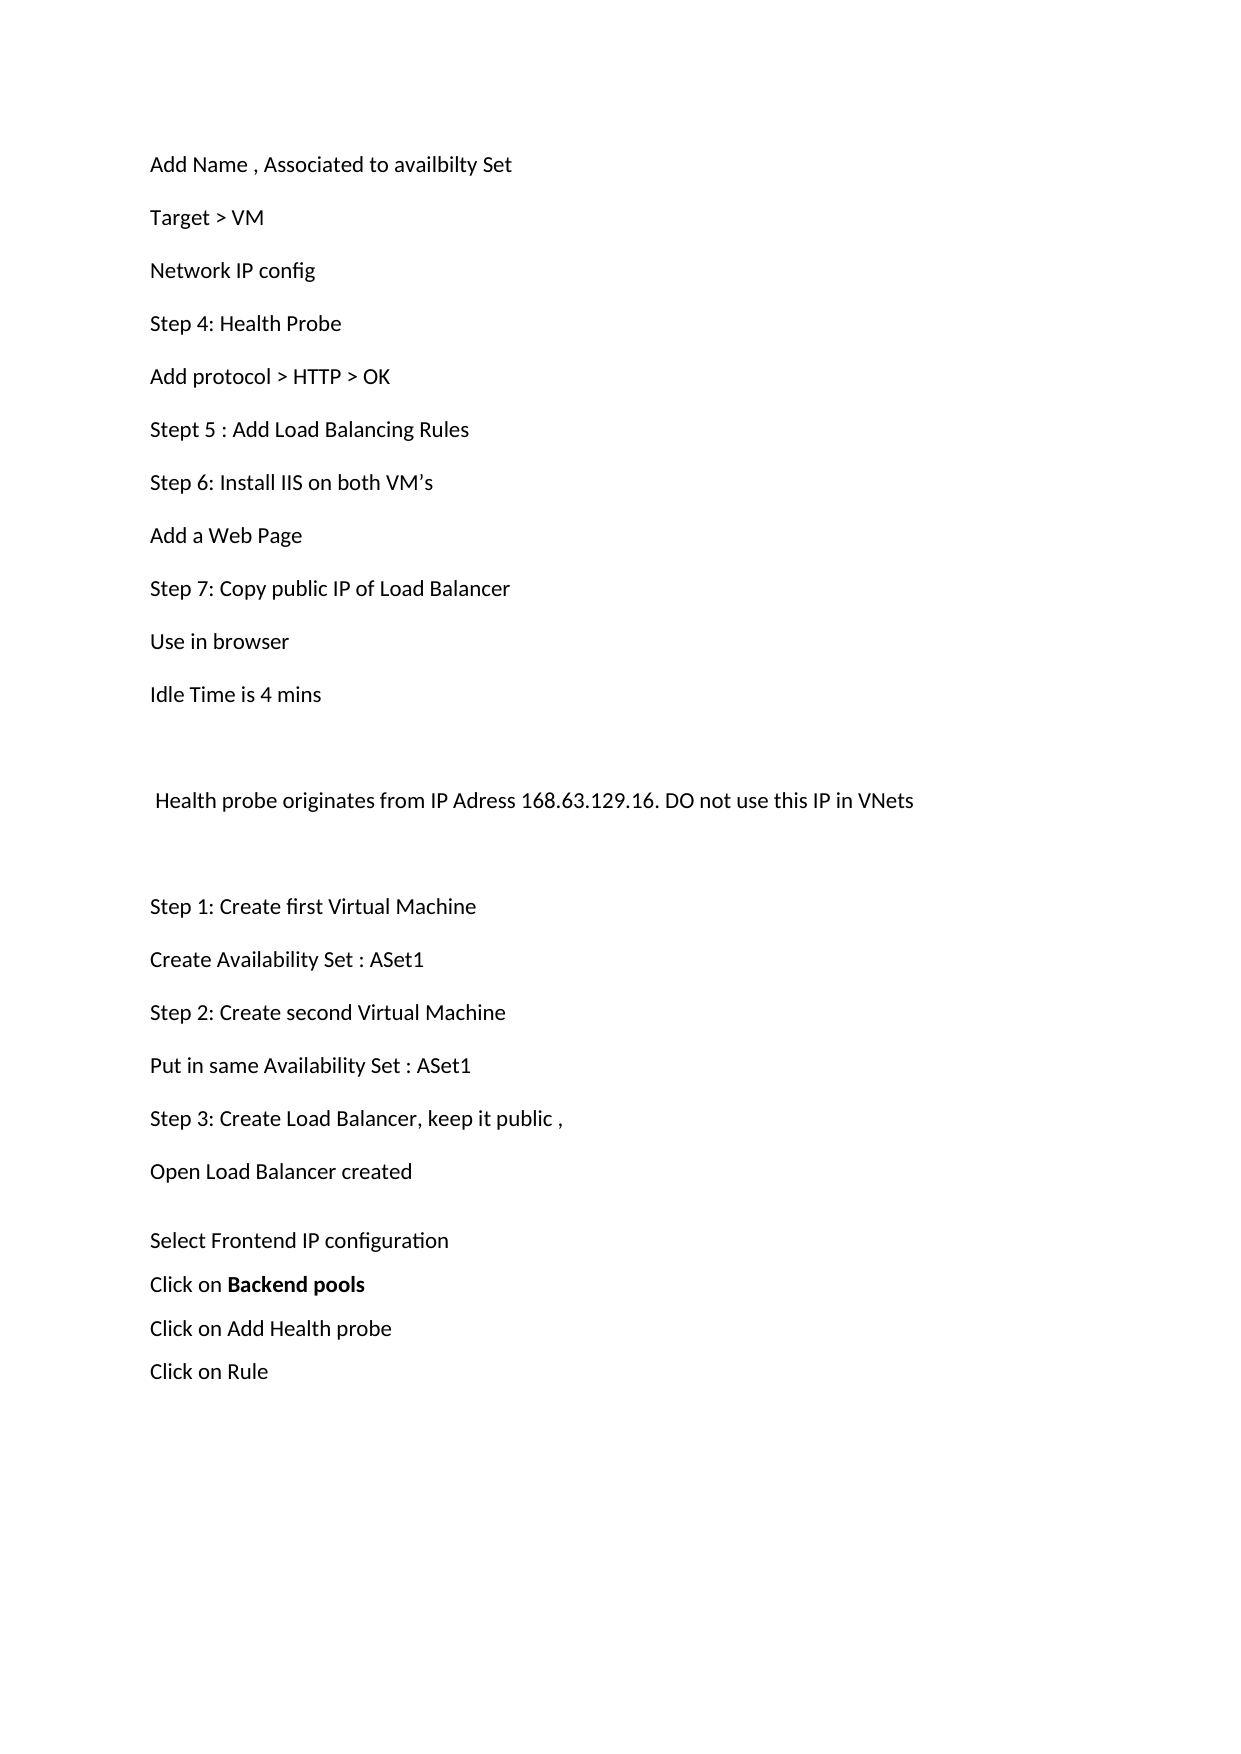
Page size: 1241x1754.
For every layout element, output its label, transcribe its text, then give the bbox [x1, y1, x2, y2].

text Target > VM [150, 203, 1090, 231]
text Idle Time is 4 mins [150, 680, 1090, 708]
text Use in browser [150, 627, 1090, 655]
text Add a Web Page [150, 521, 1090, 549]
text Step 3: Create Load Balancer, keep it public , [150, 1104, 1090, 1132]
text Step 6: Install IIS on both VM’s [150, 468, 1090, 496]
text Stept 5 : Add Load Balancing Rules [150, 415, 1090, 443]
text Network IP config [150, 256, 1090, 284]
subtitle Select Frontend IP configuration [150, 1210, 1065, 1254]
text Health probe originates from IP Adress 168.63.129.16. DO not use this IP in VNets [150, 786, 1090, 814]
text Add Name , Associated to availbilty Set [150, 150, 1090, 178]
text Open Load Balancer created [150, 1157, 1090, 1185]
subtitle Click on Add Health probe [150, 1298, 1065, 1342]
text Step 7: Copy public IP of Load Balancer [150, 574, 1090, 602]
subtitle Click on Backend pools [150, 1254, 1065, 1298]
text Step 4: Health Probe [150, 309, 1090, 337]
text Add protocol > HTTP > OK [150, 362, 1090, 390]
text Put in same Availability Set : ASet1 [150, 1051, 1090, 1079]
text Step 1: Create first Virtual Machine [150, 892, 1090, 920]
text Step 2: Create second Virtual Machine [150, 998, 1090, 1026]
text Create Availability Set : ASet1 [150, 945, 1090, 973]
subtitle Click on Rule [150, 1342, 1065, 1385]
